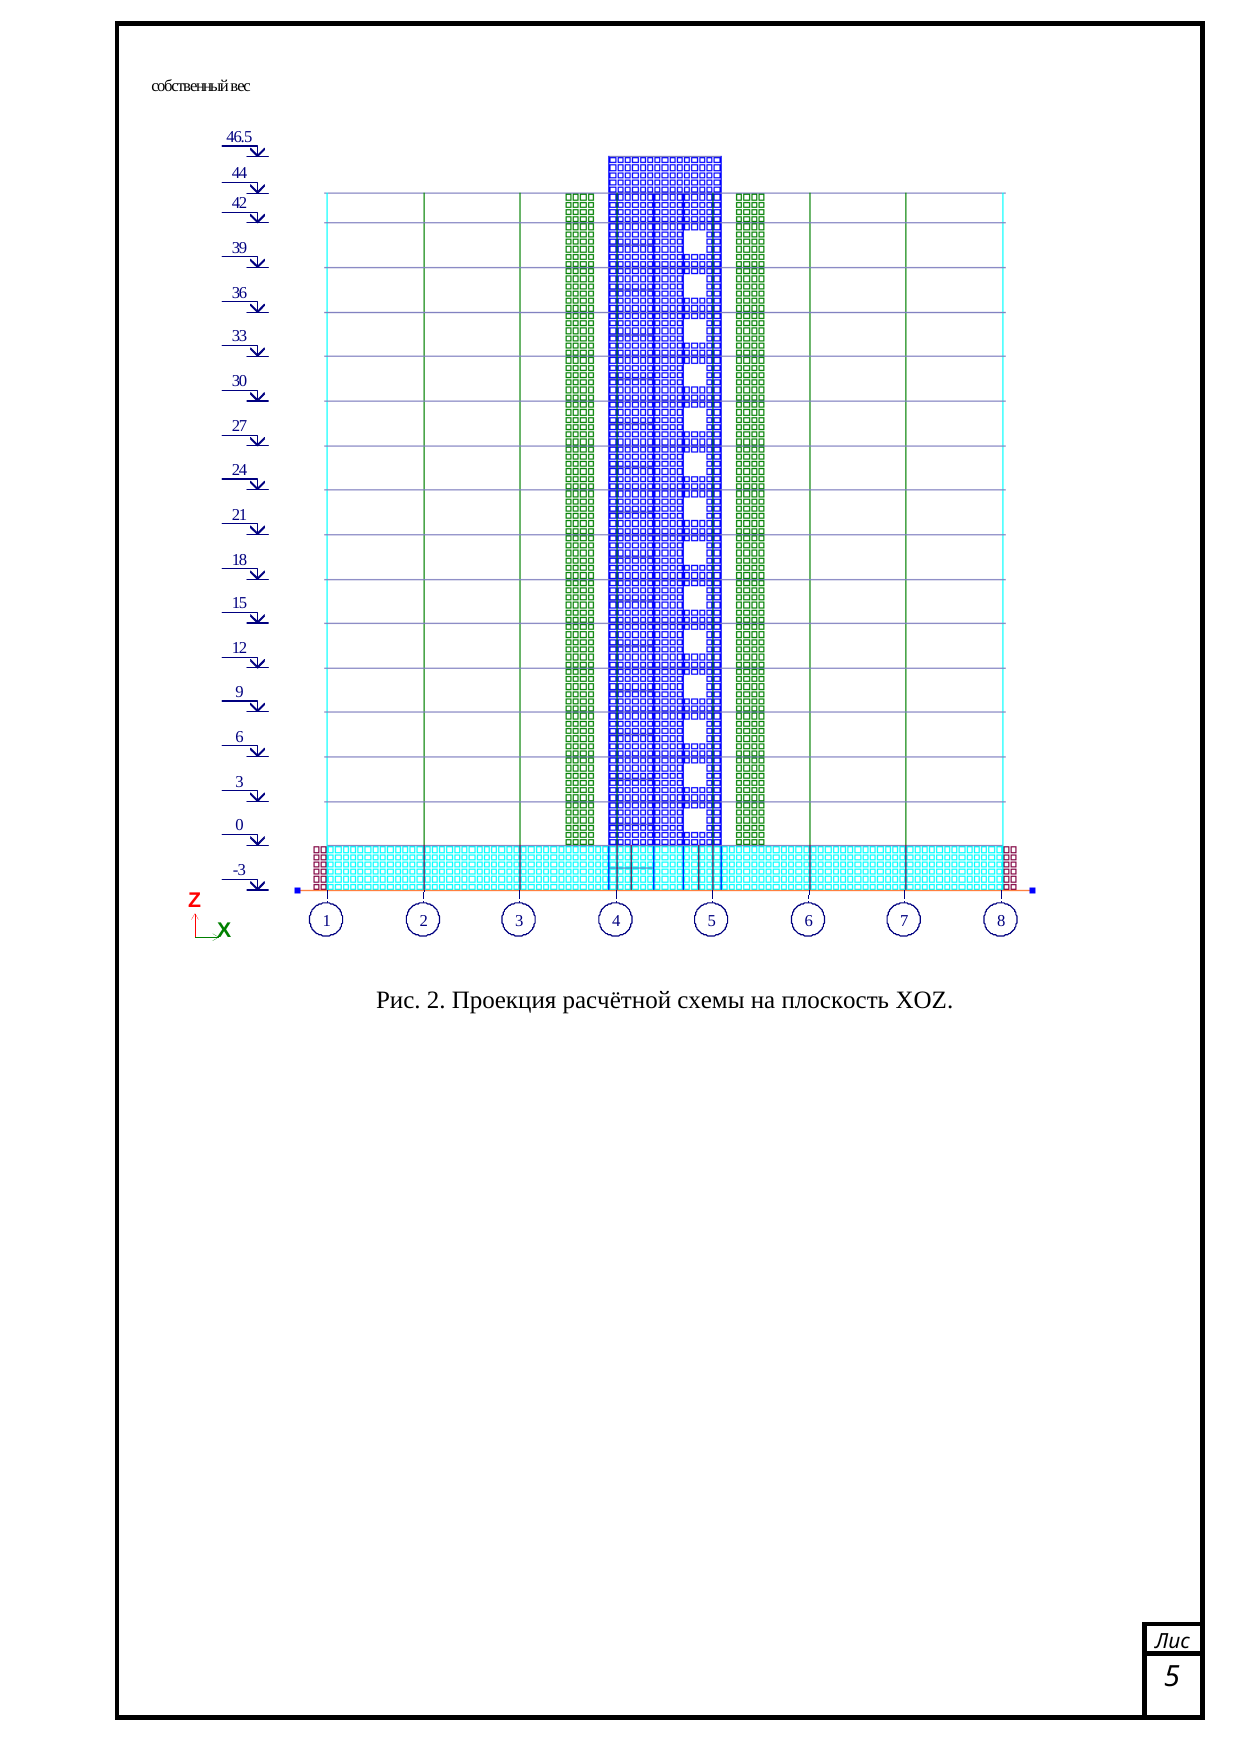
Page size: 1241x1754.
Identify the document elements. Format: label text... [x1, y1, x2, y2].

text Рис. 2. Проекция расчётной схемы на плоскость XOZ. [148, 985, 1181, 1014]
